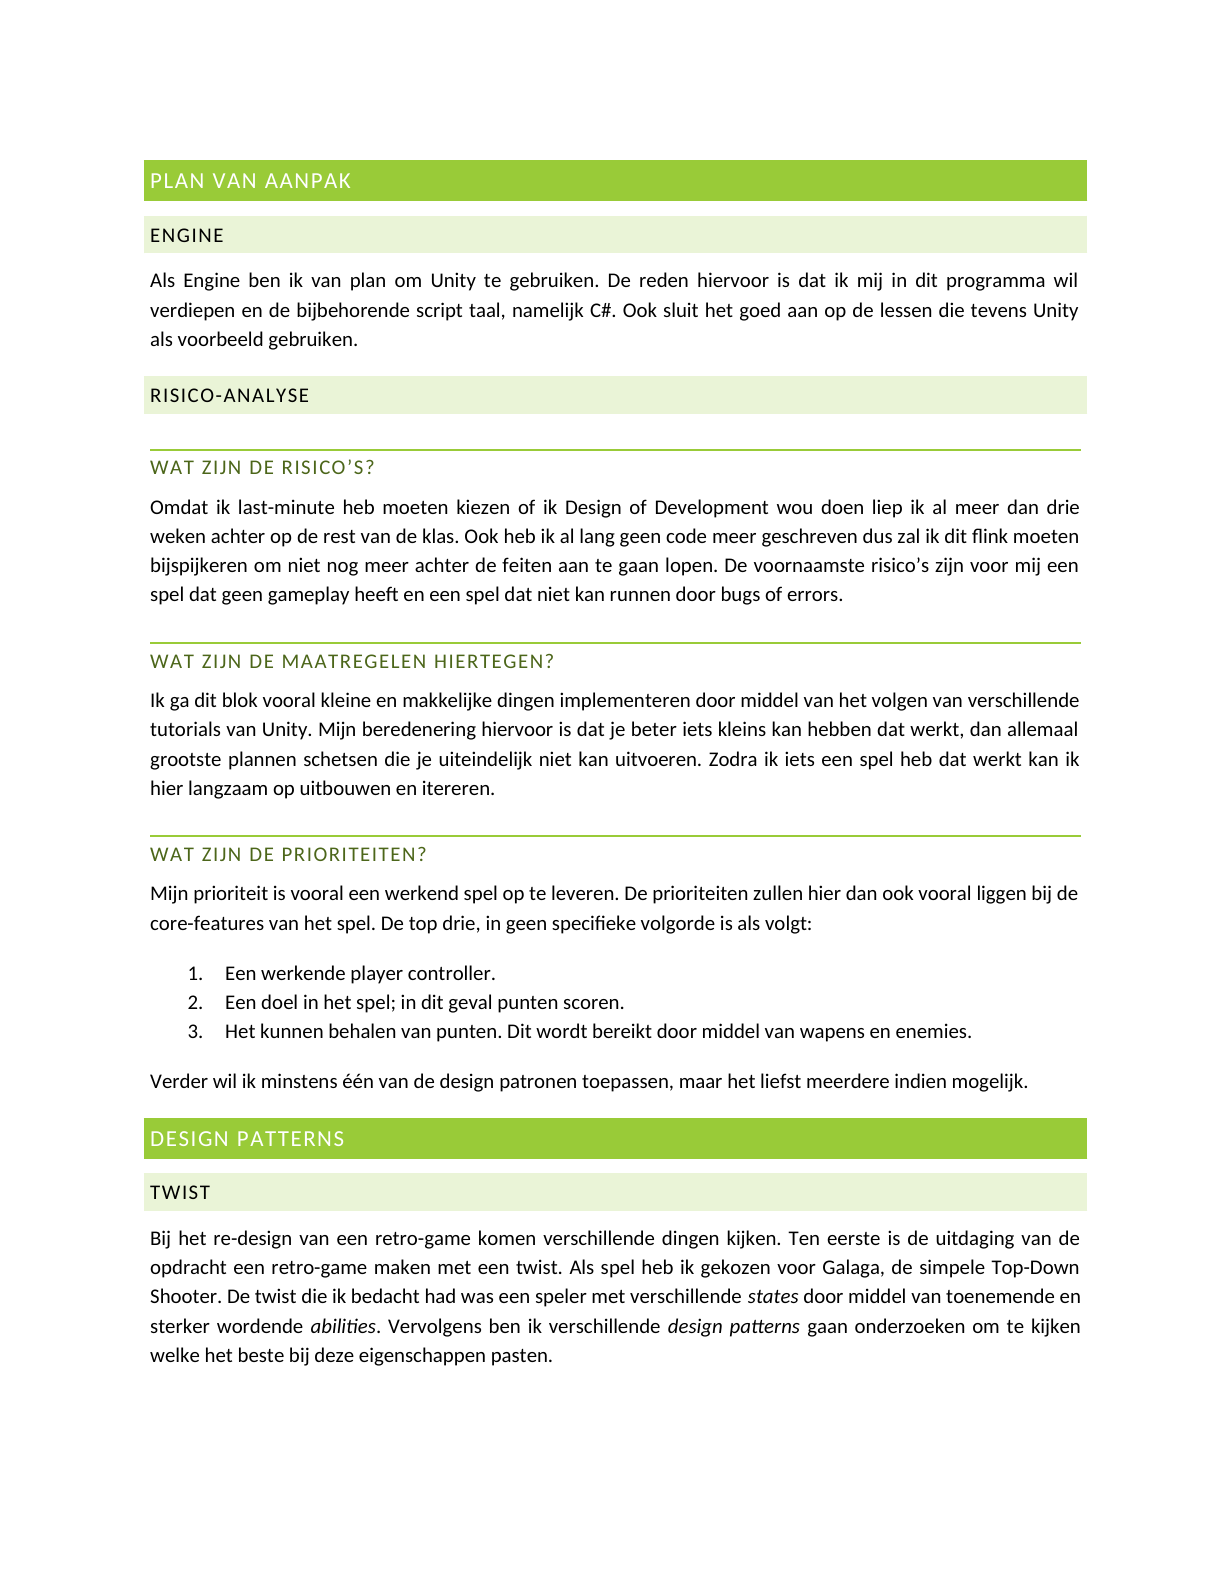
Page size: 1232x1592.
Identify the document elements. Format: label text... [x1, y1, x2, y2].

subtitle Twist [150, 1180, 1081, 1205]
subtitle Wat zijn de maatregelen hiertegen? [150, 644, 1081, 673]
text Bij het re-design van een retro-game komen verschillende dingen kijken. Ten eerste is de uitdaging van de opdracht een retro-game maken met een twist. Als spel heb ik gekozen voor Galaga, de simpele Top-Down Shooter. De twist die ik bedacht had was een speler met verschillende states door middel van toenemende en sterker wordende abilities. Vervolgens ben ik verschillende design patterns gaan onderzoeken om te kijken welke het beste bij deze eigenschappen pasten. [150, 1225, 1081, 1367]
text Verder wil ik minstens één van de design patronen toepassen, maar het liefst meerdere indien mogelijk. [150, 1068, 1081, 1093]
subtitle Wat zijn de prioriteiten? [150, 837, 1081, 866]
subtitle Wat zijn de risico’s? [150, 451, 1081, 480]
subtitle Engine [150, 222, 1081, 247]
subtitle Risico-analyse [150, 382, 1081, 408]
text Als Engine ben ik van plan om Unity te gebruiken. De reden hiervoor is dat ik mij in dit programma wil verdiepen en de bijbehorende script taal, namelijk C#. Ook sluit het goed aan op de lessen die tevens Unity als voorbeeld gebruiken. [150, 268, 1081, 351]
subtitle Design Patterns [150, 1124, 1081, 1152]
subtitle Plan van Aanpak [150, 167, 1081, 195]
text Ik ga dit blok vooral kleine en makkelijke dingen implementeren door middel van het volgen van verschillende tutorials van Unity. Mijn beredenering hiervoor is dat je beter iets kleins kan hebben dat werkt, dan allemaal grootste plannen schetsen die je uiteindelijk niet kan uitvoeren. Zodra ik iets een spel heb dat werkt kan ik hier langzaam op uitbouwen en itereren. [150, 687, 1081, 800]
list Het kunnen behalen van punten. Dit wordt bereikt door middel van wapens en enemies. [187, 1018, 1081, 1043]
text Omdat ik last-minute heb moeten kiezen of ik Design of Development wou doen liep ik al meer dan drie weken achter op de rest van de klas. Ook heb ik al lang geen code meer geschreven dus zal ik dit flink moeten bijspijkeren om niet nog meer achter de feiten aan te gaan lopen. De voornaamste risico’s zijn voor mij een spel dat geen gameplay heeft en een spel dat niet kan runnen door bugs of errors. [150, 494, 1081, 607]
list Een doel in het spel; in dit geval punten scoren. [187, 989, 1081, 1014]
list Een werkende player controller. [187, 960, 1081, 985]
text Mijn prioriteit is vooral een werkend spel op te leveren. De prioriteiten zullen hier dan ook vooral liggen bij de core-features van het spel. De top drie, in geen specifieke volgorde is als volgt: [150, 881, 1081, 935]
